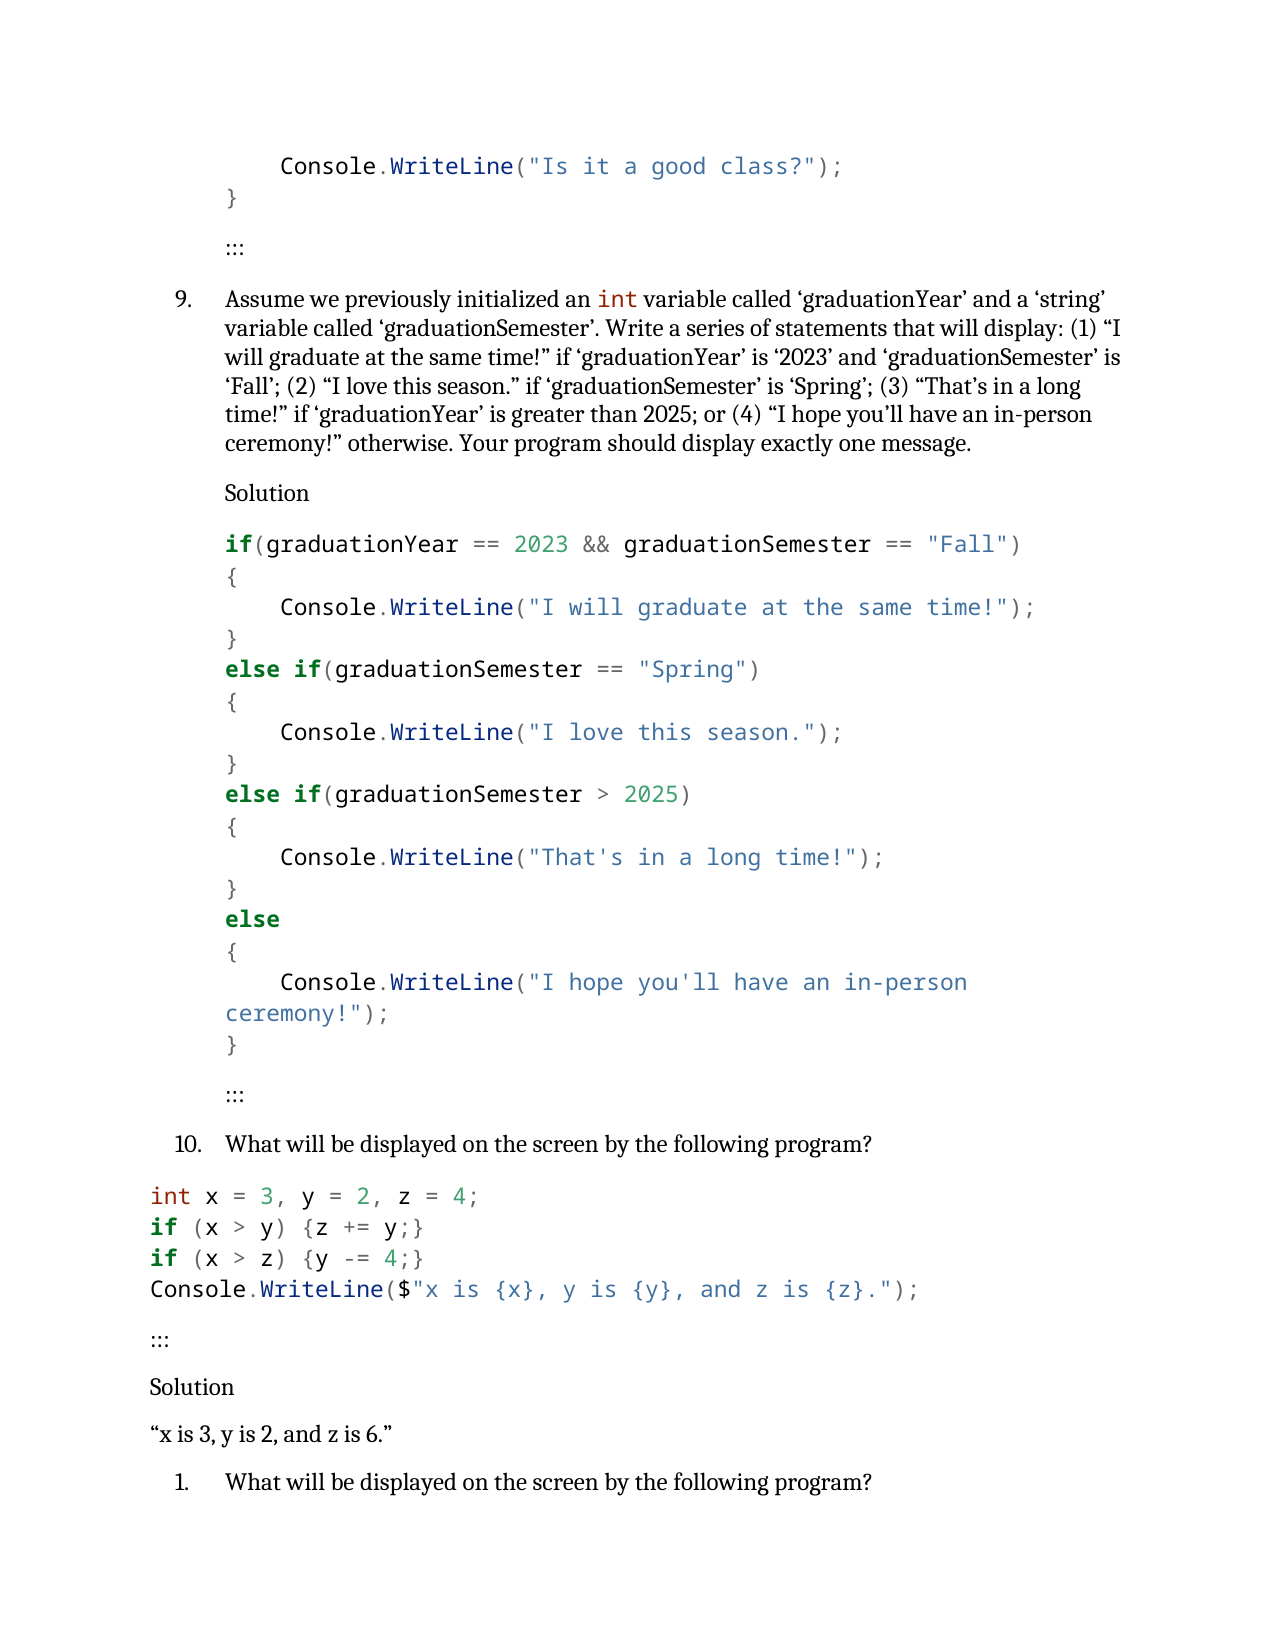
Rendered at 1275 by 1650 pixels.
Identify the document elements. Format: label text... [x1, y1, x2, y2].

list Assume we previously initialized an int variable called ‘graduationYear’ and a ‘string’ variable called ‘graduationSemester’. Write a series of statements that will display: (1) “I will graduate at the same time!” if ‘graduationYear’ is ‘2023’ and ‘graduationSemester’ is ‘Fall’; (2) “I love this season.” if ‘graduationSemester’ is ‘Spring’; (3) “That’s in a long time!” if ‘graduationYear’ is greater than 2025; or (4) “I hope you’ll have an in-person ceremony!” otherwise. Your program should display exactly one message. [175, 283, 1125, 458]
list What will be displayed on the screen by the following program? [175, 1130, 1125, 1159]
text int x = 3, y = 2, z = 4; if (x > y) {z += y;} if (x > z) {y -= 4;} Console.WriteLine($"x is {x}, y is {y}, and z is {z}."); [150, 1179, 1125, 1304]
text “x is 3, y is 2, and z is 6.” [150, 1420, 1125, 1449]
list Solution [175, 479, 1125, 507]
list What will be displayed on the screen by the following program? [175, 1468, 1125, 1497]
text Solution [150, 1373, 1125, 1402]
list ::: [175, 1080, 1125, 1109]
list if(graduationYear == 2023 && graduationSemester == "Fall") { Console.WriteLine("I will graduate at the same time!"); } else if(graduationSemester == "Spring") { Console.WriteLine("I love this season."); } else if(graduationSemester > 2025) { Console.WriteLine("That's in a long time!"); } else { Console.WriteLine("I hope you'll have an in-person ceremony!"); } [175, 528, 1125, 1059]
text ::: [150, 1325, 1125, 1354]
list ::: [175, 233, 1125, 262]
